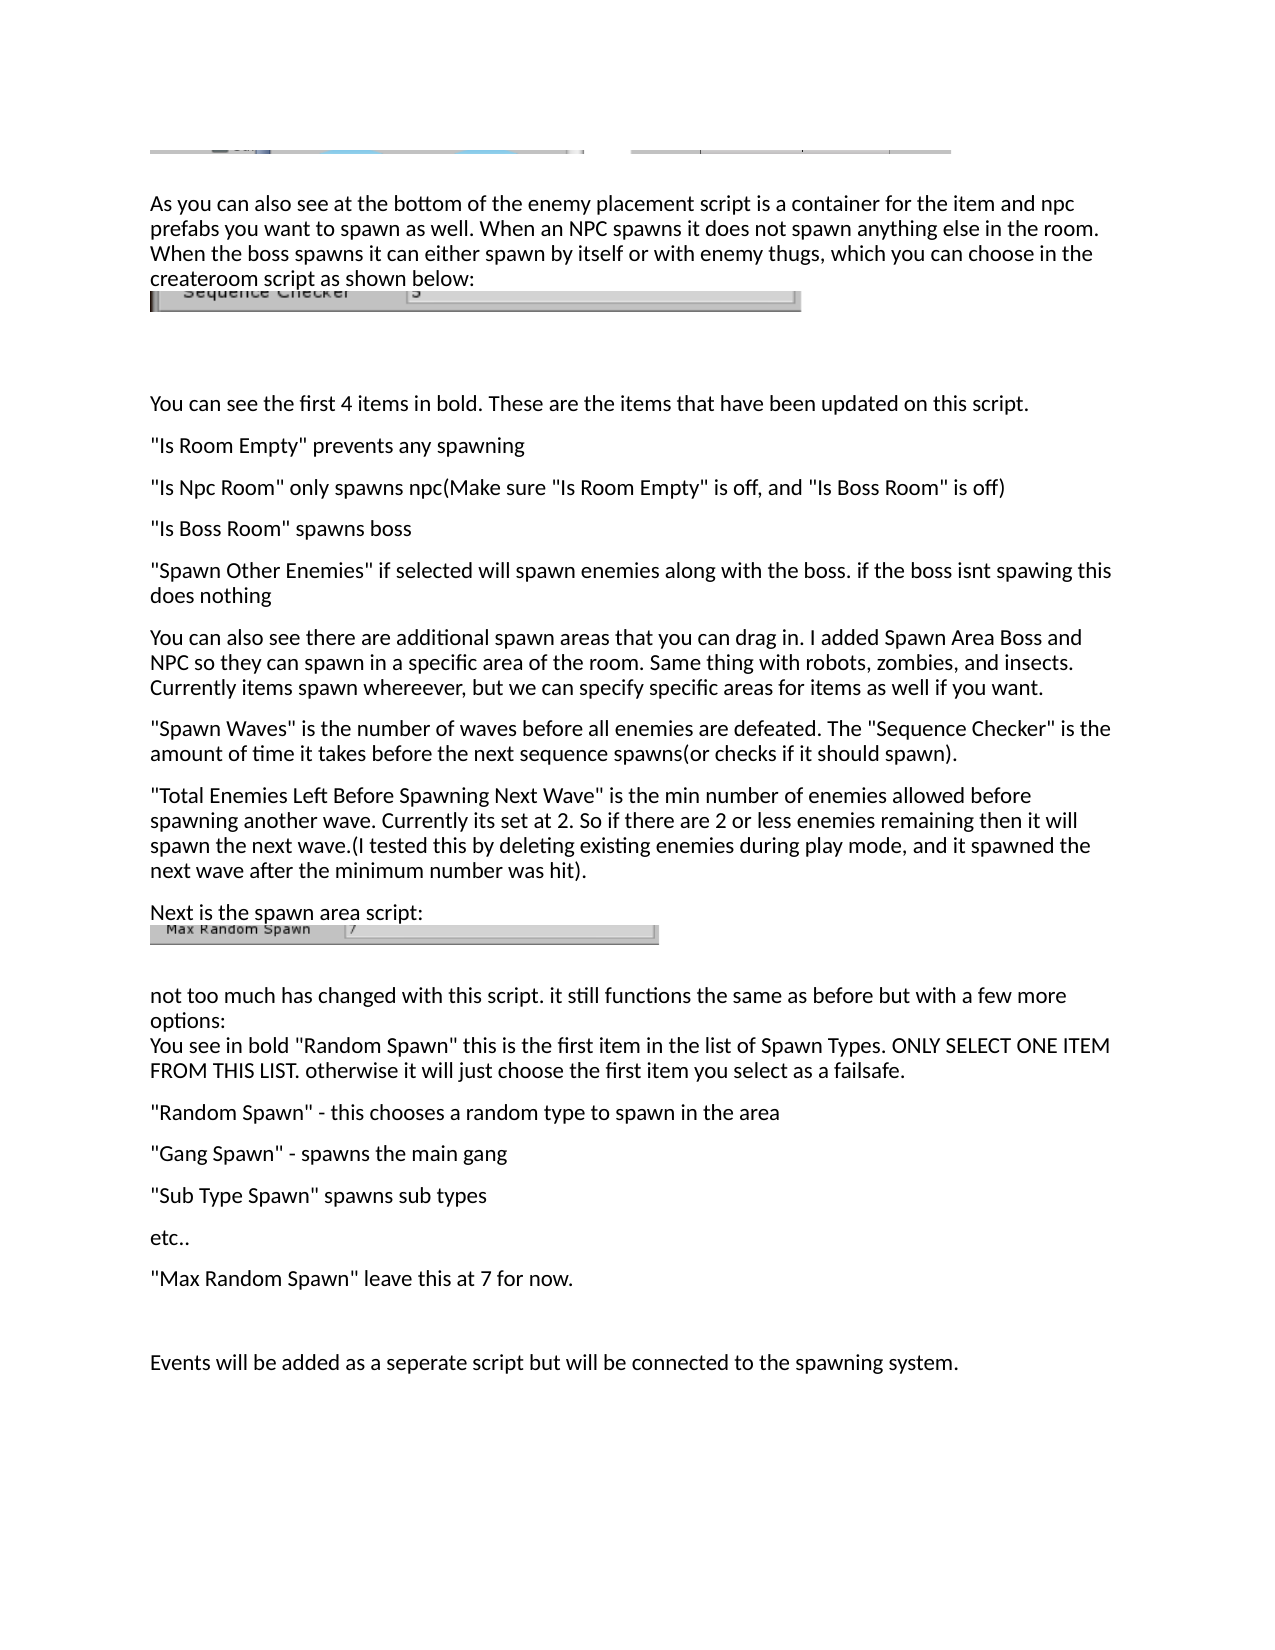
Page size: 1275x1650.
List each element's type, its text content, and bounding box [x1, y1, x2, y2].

text "Max Random Spawn" leave this at 7 for now. [150, 1267, 1125, 1292]
text You can see the first 4 items in bold. These are the items that have been updated on this script. [150, 392, 1125, 417]
text "Gang Spawn" - spawns the main gang [150, 1142, 1125, 1167]
text etc.. [150, 1225, 1125, 1250]
text "Spawn Other Enemies" if selected will spawn enemies along with the boss. if the boss isnt spawing this does nothing [150, 558, 1125, 608]
text "Is Boss Room" spawns boss [150, 517, 1125, 542]
text Events will be added as a seperate script but will be connected to the spawning system. [150, 1350, 1125, 1375]
text "Sub Type Spawn" spawns sub types [150, 1183, 1125, 1208]
text "Spawn Waves" is the number of waves before all enemies are defeated. The "Sequence Checker" is the amount of time it takes before the next sequence spawns(or checks if it should spawn). [150, 717, 1125, 767]
text "Is Room Empty" prevents any spawning [150, 433, 1125, 458]
text As you can also see at the bottom of the enemy placement script is a container for the item and npc prefabs you want to spawn as well. When an NPC spawns it does not spawn anything else in the room. When the boss spawns it can either spawn by itself or with enemy thugs, which you can choose in the createroom script as shown below: [150, 192, 1125, 292]
text You can also see there are additional spawn areas that you can drag in. I added Spawn Area Boss and NPC so they can spawn in a specific area of the room. Same thing with robots, zombies, and insects. Currently items spawn whereever, but we can specify specific areas for items as well if you want. [150, 625, 1125, 700]
text not too much has changed with this script. it still functions the same as before but with a few more options: You see in bold "Random Spawn" this is the first item in the list of Spawn Types. ONLY SELECT ONE ITEM FROM THIS LIST. otherwise it will just choose the first item you select as a failsafe. [150, 983, 1125, 1083]
text "Random Spawn" - this chooses a random type to spawn in the area [150, 1100, 1125, 1125]
text "Is Npc Room" only spawns npc(Make sure "Is Room Empty" is off, and "Is Boss Room" is off) [150, 475, 1125, 500]
text "Total Enemies Left Before Spawning Next Wave" is the min number of enemies allowed before spawning another wave. Currently its set at 2. So if there are 2 or less enemies remaining then it will spawn the next wave.(I tested this by deleting existing enemies during play mode, and it spawned the next wave after the minimum number was hit). [150, 783, 1125, 883]
text Next is the spawn area script: [150, 900, 1125, 925]
